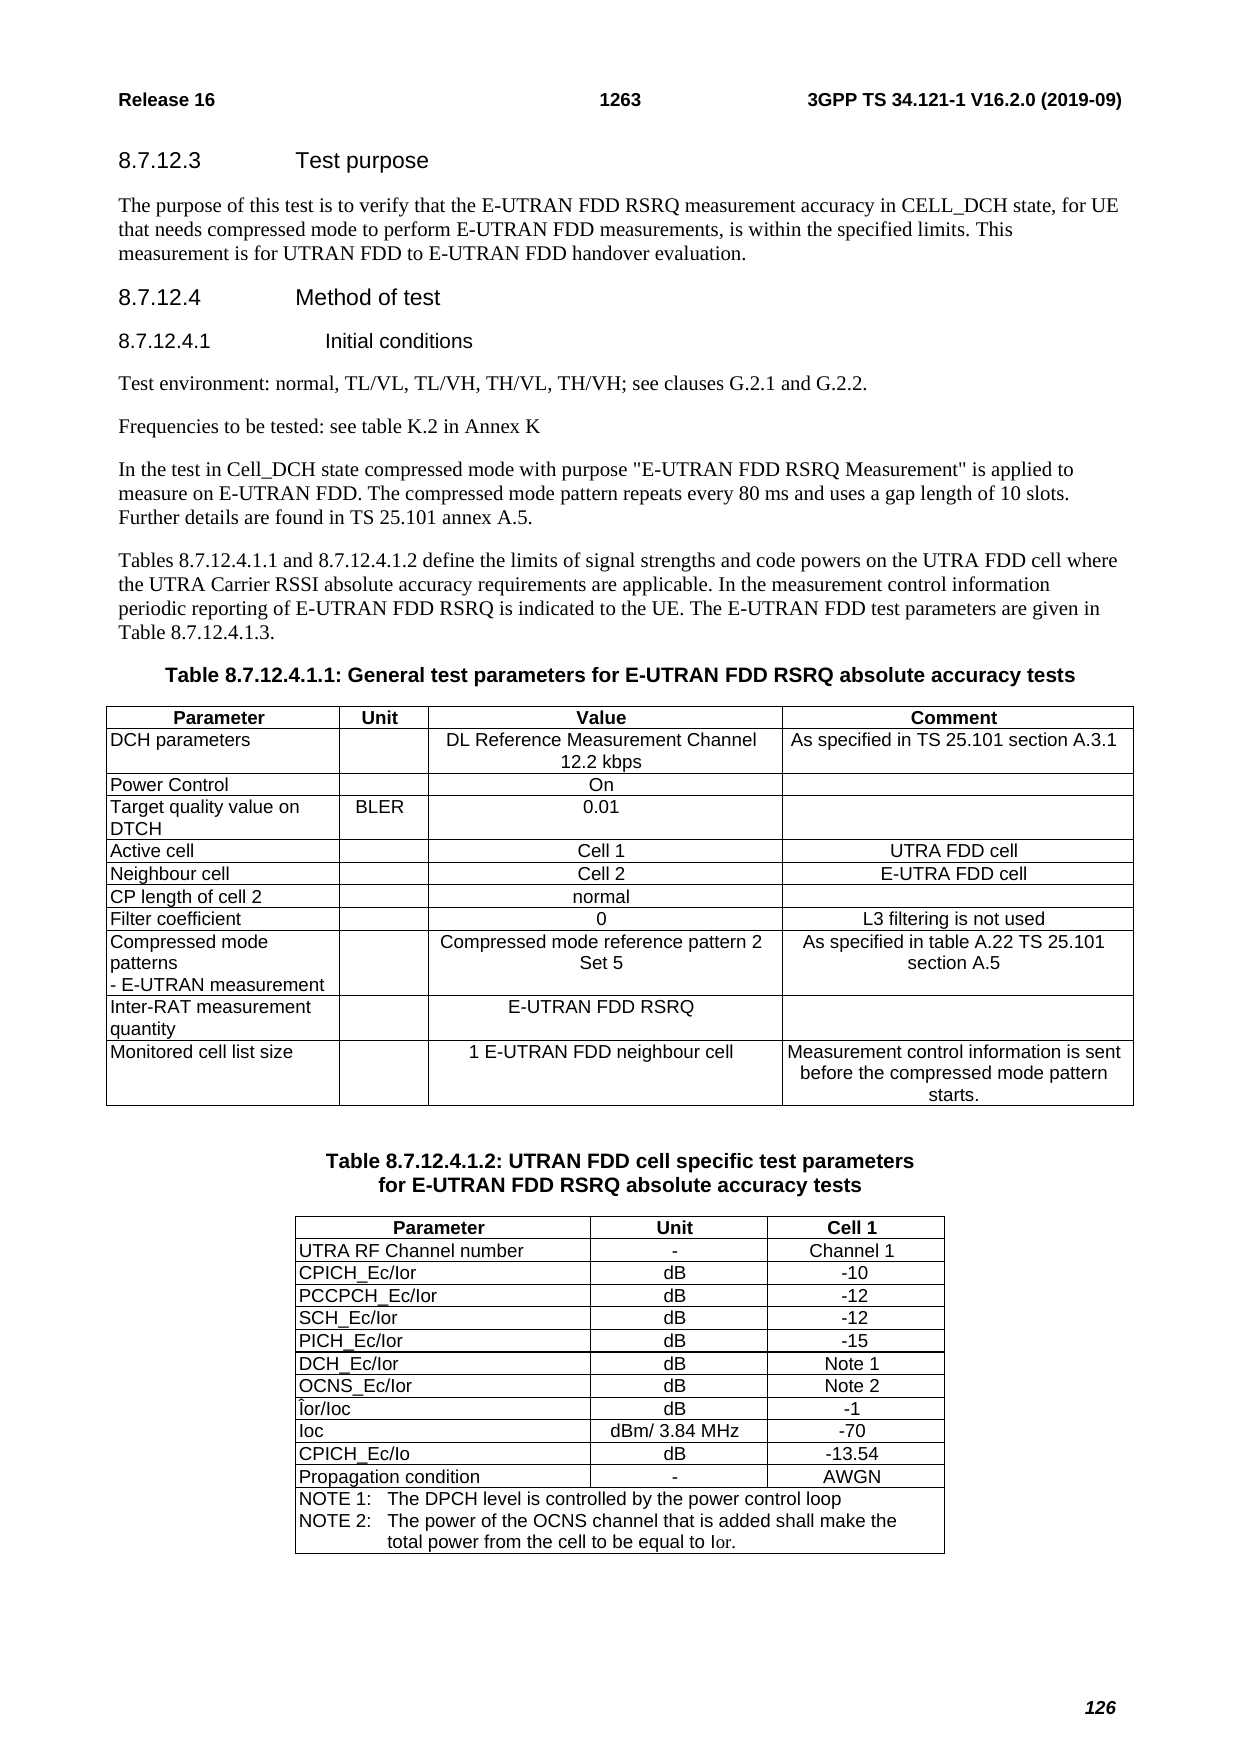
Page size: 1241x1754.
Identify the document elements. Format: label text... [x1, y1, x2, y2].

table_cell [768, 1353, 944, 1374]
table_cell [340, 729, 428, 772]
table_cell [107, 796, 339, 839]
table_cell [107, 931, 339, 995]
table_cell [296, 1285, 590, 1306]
text Table 8.7.12.4.1.1: General test parameters for E-UTRAN FDD RSRQ absolute accuracy tests [118, 663, 1122, 687]
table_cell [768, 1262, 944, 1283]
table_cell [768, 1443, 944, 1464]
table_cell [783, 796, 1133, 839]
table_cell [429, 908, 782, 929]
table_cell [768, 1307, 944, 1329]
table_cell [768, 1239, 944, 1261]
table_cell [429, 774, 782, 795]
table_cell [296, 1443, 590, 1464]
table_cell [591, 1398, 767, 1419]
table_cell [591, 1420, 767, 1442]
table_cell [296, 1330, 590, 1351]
text 8.7.12.4.1 Initial conditions [118, 329, 1122, 353]
text The purpose of this test is to verify that the E-UTRAN FDD RSRQ measurement accuracy in CELL_DCH state, for UE that needs compressed mode to perform E-UTRAN FDD measurements, is within the specified limits. This measurement is for UTRAN FDD to E-UTRAN FDD handover evaluation. [118, 193, 1122, 265]
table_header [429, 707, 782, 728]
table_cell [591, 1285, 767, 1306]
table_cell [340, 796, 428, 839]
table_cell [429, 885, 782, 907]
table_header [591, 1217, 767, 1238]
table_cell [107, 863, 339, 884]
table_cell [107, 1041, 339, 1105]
subtitle 8.7.12.3 Test purpose [118, 147, 1122, 174]
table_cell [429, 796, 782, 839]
text Table 8.7.12.4.1.2: UTRAN FDD cell specific test parameters for E-UTRAN FDD RSRQ absolute accuracy tests [118, 1149, 1122, 1197]
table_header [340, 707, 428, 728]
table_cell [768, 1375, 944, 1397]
text Test environment: normal, TL/VL, TL/VH, TH/VL, TH/VH; see clauses G.2.1 and G.2.2. [118, 371, 1122, 395]
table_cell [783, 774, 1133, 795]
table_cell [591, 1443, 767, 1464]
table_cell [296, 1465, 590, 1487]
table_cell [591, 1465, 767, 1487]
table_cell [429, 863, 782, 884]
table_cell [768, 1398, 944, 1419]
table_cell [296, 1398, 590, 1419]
text In the test in Cell_DCH state compressed mode with purpose "E-UTRAN FDD RSRQ Measurement" is applied to measure on E-UTRAN FDD. The compressed mode pattern repeats every 80 ms and uses a gap length of 10 slots. Further details are found in TS 25.101 annex A.5. [118, 457, 1122, 529]
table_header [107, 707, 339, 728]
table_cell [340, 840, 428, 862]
text Tables 8.7.12.4.1.1 and 8.7.12.4.1.2 define the limits of signal strengths and code powers on the UTRA FDD cell where the UTRA Carrier RSSI absolute accuracy requirements are applicable. In the measurement control information periodic reporting of E-UTRAN FDD RSRQ is indicated to the UE. The E-UTRAN FDD test parameters are given in Table 8.7.12.4.1.3. [118, 548, 1122, 644]
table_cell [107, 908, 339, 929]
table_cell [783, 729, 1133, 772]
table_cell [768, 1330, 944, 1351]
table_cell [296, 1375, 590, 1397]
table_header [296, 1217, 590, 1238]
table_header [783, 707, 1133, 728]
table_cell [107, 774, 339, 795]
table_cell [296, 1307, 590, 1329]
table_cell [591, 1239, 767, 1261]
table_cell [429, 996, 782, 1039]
subtitle 8.7.12.4 Method of test [118, 283, 1122, 310]
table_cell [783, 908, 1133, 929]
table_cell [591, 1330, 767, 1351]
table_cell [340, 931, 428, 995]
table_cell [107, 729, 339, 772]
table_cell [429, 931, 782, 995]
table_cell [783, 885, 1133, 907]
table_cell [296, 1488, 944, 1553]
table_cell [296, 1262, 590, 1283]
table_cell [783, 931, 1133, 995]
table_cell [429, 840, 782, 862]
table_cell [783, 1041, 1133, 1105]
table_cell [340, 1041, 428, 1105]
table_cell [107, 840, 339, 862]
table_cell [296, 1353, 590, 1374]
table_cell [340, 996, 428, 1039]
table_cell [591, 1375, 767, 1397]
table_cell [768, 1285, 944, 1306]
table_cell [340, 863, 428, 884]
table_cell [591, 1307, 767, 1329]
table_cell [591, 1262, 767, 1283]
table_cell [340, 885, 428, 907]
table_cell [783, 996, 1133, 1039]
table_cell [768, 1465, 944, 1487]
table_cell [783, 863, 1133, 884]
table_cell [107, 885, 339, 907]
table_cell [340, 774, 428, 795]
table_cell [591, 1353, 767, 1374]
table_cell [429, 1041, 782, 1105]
text Frequencies to be tested: see table K.2 in Annex K [118, 414, 1122, 438]
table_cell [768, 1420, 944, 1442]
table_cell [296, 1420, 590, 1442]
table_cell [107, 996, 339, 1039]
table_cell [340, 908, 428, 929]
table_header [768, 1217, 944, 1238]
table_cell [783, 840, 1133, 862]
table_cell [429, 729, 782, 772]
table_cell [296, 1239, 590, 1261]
